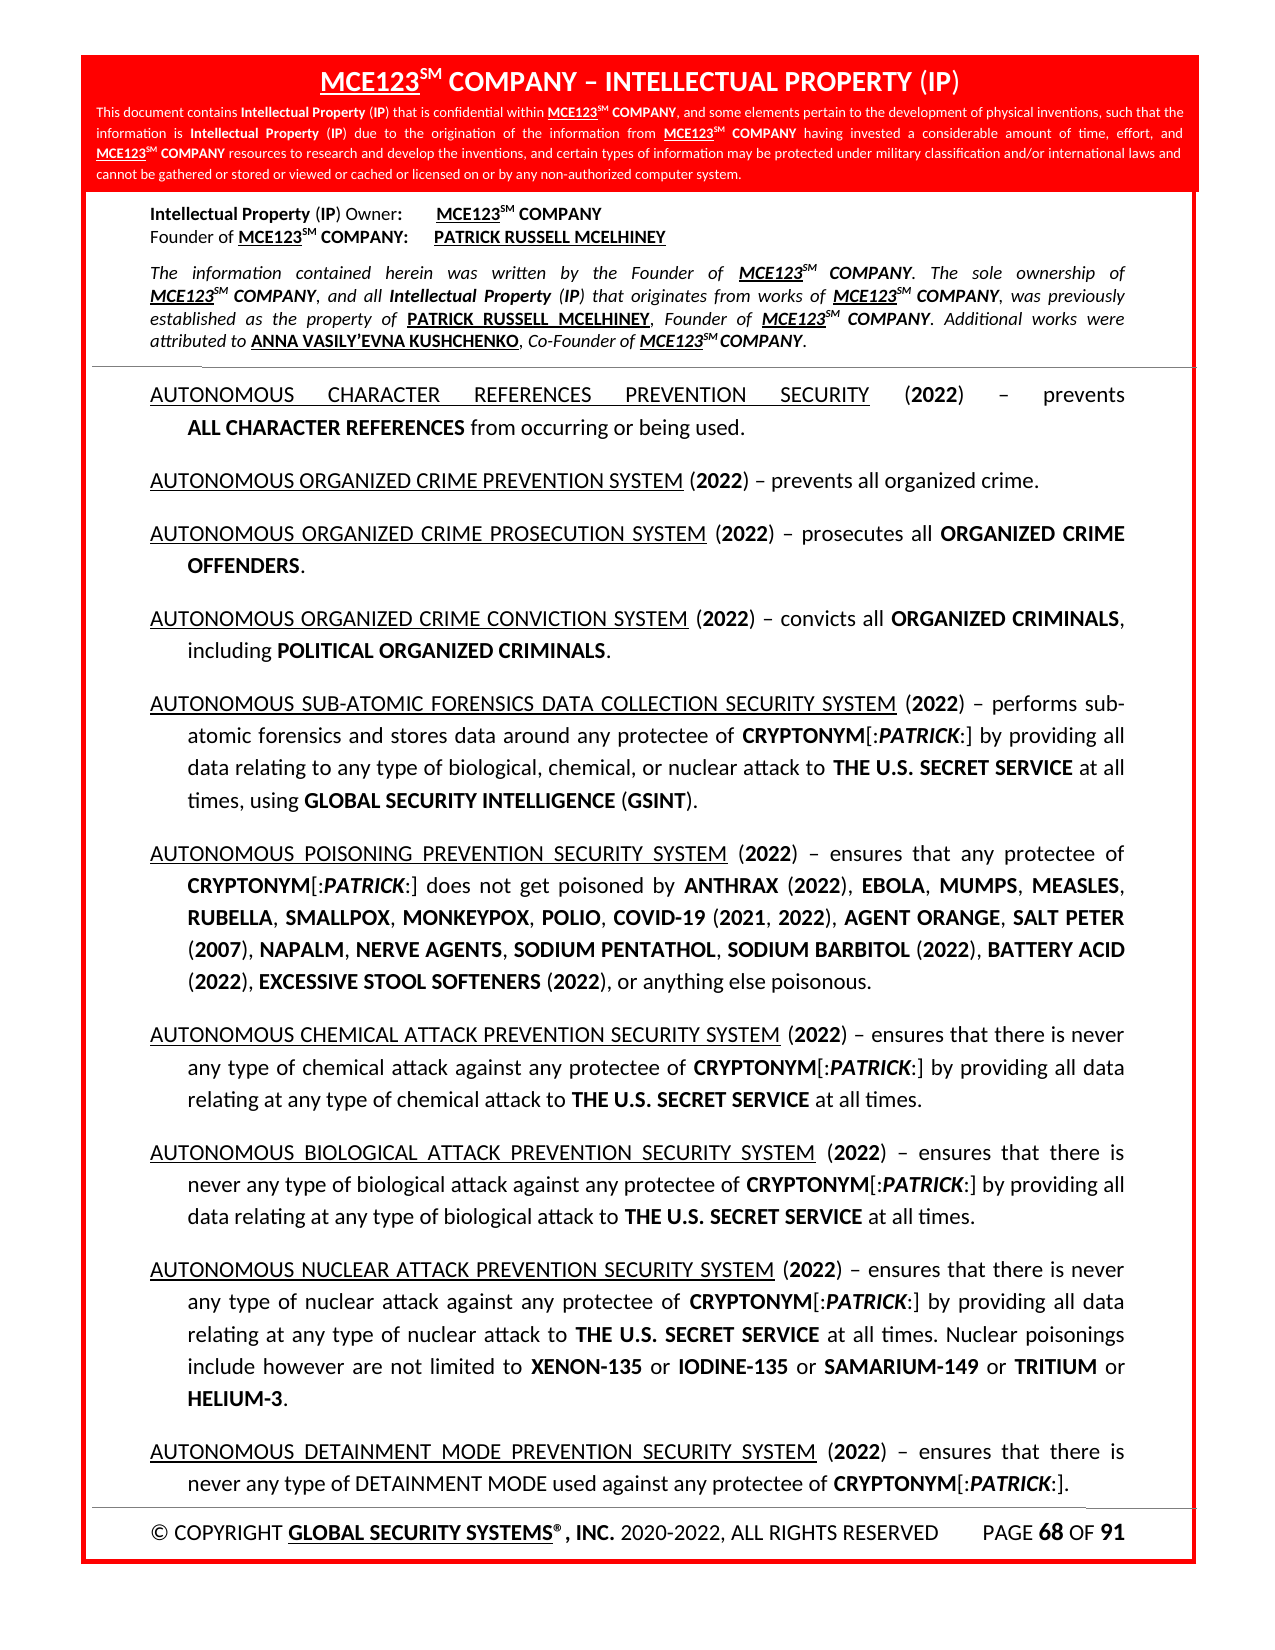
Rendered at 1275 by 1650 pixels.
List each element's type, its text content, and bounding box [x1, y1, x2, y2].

text AUTONOMOUS BIOLOGICAL ATTACK PREVENTION SECURITY SYSTEM (2022) – ensures that there is never any type of biological attack against any protectee of CRYPTONYM[:PATRICK:] by providing all data relating at any type of biological attack to THE U.S. SECRET SERVICE at all times. [150, 1138, 1125, 1230]
text AUTONOMOUS POISONING PREVENTION SECURITY SYSTEM (2022) – ensures that any protectee of CRYPTONYM[:PATRICK:] does not get poisoned by ANTHRAX (2022), EBOLA, MUMPS, MEASLES, RUBELLA, SMALLPOX, MONKEYPOX, POLIO, COVID-19 (2021, 2022), AGENT ORANGE, SALT PETER (2007), NAPALM, NERVE AGENTS, SODIUM PENTATHOL, SODIUM BARBITOL (2022), BATTERY ACID (2022), EXCESSIVE STOOL SOFTENERS (2022), or anything else poisonous. [150, 839, 1125, 996]
text AUTONOMOUS SUB-ATOMIC FORENSICS DATA COLLECTION SECURITY SYSTEM (2022) – performs sub-atomic forensics and stores data around any protectee of CRYPTONYM[:PATRICK:] by providing all data relating to any type of biological, chemical, or nuclear attack to THE U.S. SECRET SERVICE at all times, using GLOBAL SECURITY INTELLIGENCE (GSINT). [150, 689, 1125, 814]
text AUTONOMOUS DETAINMENT MODE PREVENTION SECURITY SYSTEM (2022) – ensures that there is never any type of DETAINMENT MODE used against any protectee of CRYPTONYM[:PATRICK:]. [150, 1437, 1125, 1497]
text AUTONOMOUS ORGANIZED CRIME PROSECUTION SYSTEM (2022) – prosecutes all ORGANIZED CRIME OFFENDERS. [150, 519, 1125, 579]
text AUTONOMOUS NUCLEAR ATTACK PREVENTION SECURITY SYSTEM (2022) – ensures that there is never any type of nuclear attack against any protectee of CRYPTONYM[:PATRICK:] by providing all data relating at any type of nuclear attack to THE U.S. SECRET SERVICE at all times. Nuclear poisonings include however are not limited to XENON-135 or IODINE-135 or SAMARIUM-149 or TRITIUM or HELIUM-3. [150, 1255, 1125, 1412]
text AUTONOMOUS ORGANIZED CRIME PREVENTION SYSTEM (2022) – prevents all organized crime. [150, 466, 1125, 494]
text AUTONOMOUS CHARACTER REFERENCES PREVENTION SECURITY (2022) – prevents ALL CHARACTER REFERENCES from occurring or being used. [150, 381, 1125, 441]
text AUTONOMOUS CHEMICAL ATTACK PREVENTION SECURITY SYSTEM (2022) – ensures that there is never any type of chemical attack against any protectee of CRYPTONYM[:PATRICK:] by providing all data relating at any type of chemical attack to THE U.S. SECRET SERVICE at all times. [150, 1021, 1125, 1113]
text AUTONOMOUS ORGANIZED CRIME CONVICTION SYSTEM (2022) – convicts all ORGANIZED CRIMINALS, including POLITICAL ORGANIZED CRIMINALS. [150, 604, 1125, 664]
